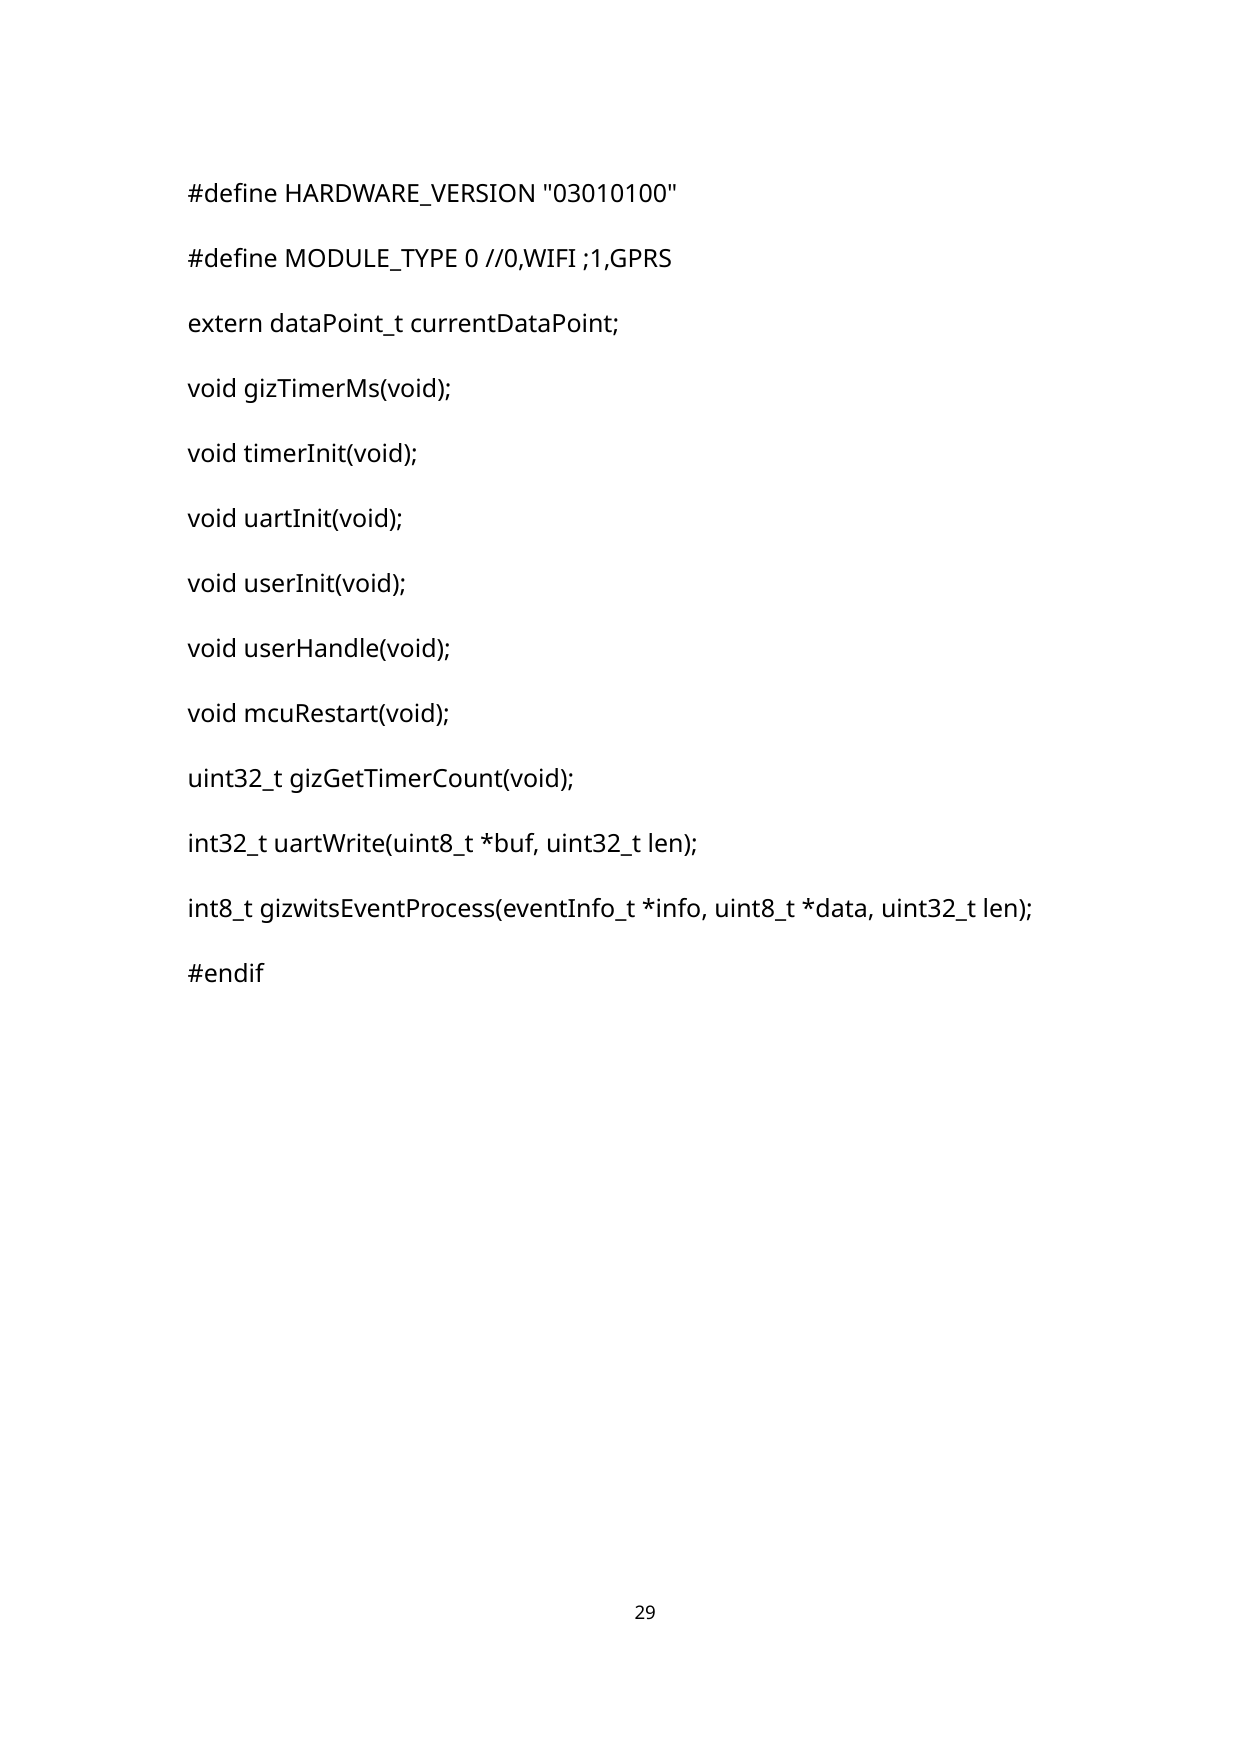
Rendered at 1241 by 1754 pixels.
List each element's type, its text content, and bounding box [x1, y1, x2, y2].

text void timerInit(void); [187, 420, 1053, 485]
text #define HARDWARE_VERSION "03010100" [187, 160, 1053, 225]
text void gizTimerMs(void); [187, 355, 1053, 420]
text extern dataPoint_t currentDataPoint; [187, 290, 1053, 355]
text void userHandle(void); [187, 615, 1053, 680]
text void uartInit(void); [187, 485, 1053, 550]
text int8_t gizwitsEventProcess(eventInfo_t *info, uint8_t *data, uint32_t len); [187, 875, 1053, 940]
text void mcuRestart(void); [187, 680, 1053, 745]
text uint32_t gizGetTimerCount(void); [187, 745, 1053, 810]
text #endif [187, 940, 1053, 1005]
text int32_t uartWrite(uint8_t *buf, uint32_t len); [187, 810, 1053, 875]
text #define MODULE_TYPE 0 //0,WIFI ;1,GPRS [187, 225, 1053, 290]
text void userInit(void); [187, 550, 1053, 615]
